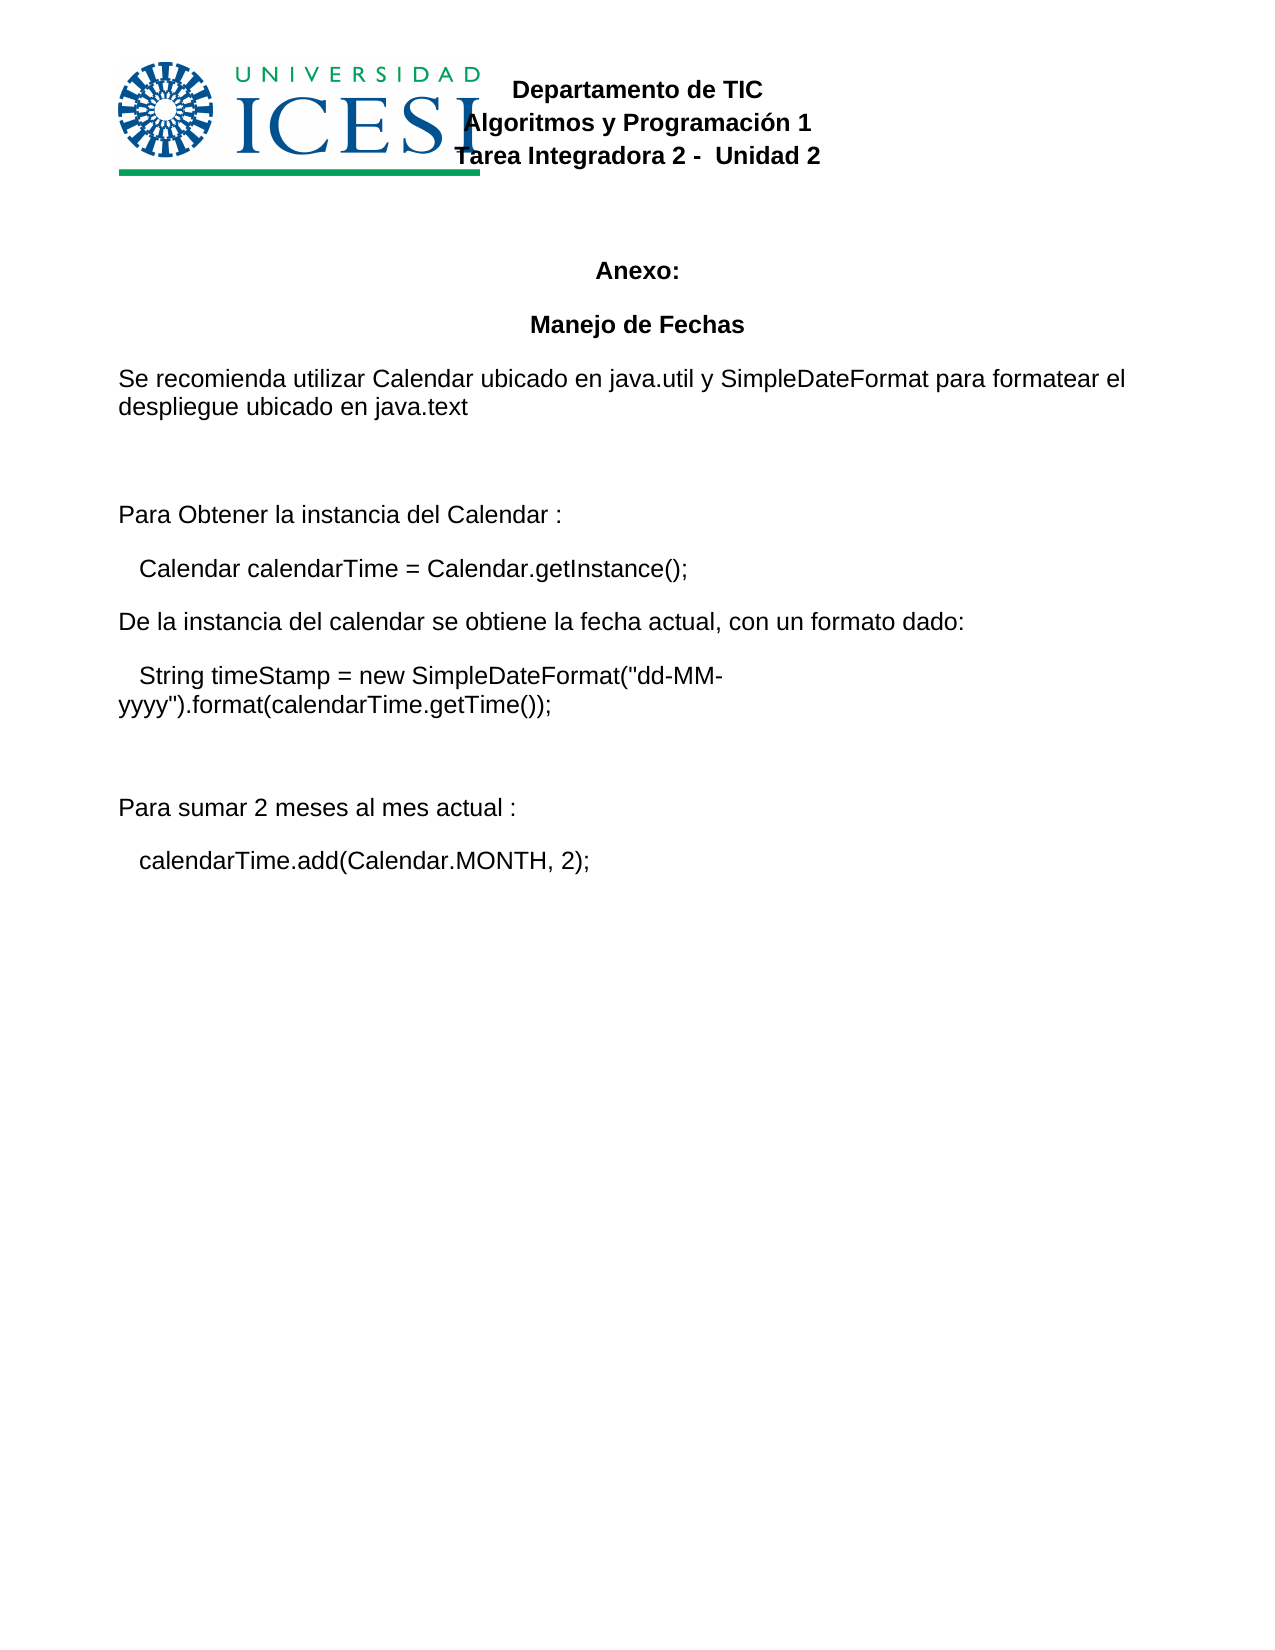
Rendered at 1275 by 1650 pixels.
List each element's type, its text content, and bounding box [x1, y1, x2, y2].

text Se recomienda utilizar Calendar ubicado en java.util y SimpleDateFormat para formatear el despliegue ubicado en java.text [118, 363, 1157, 421]
text Anexo: [118, 256, 1157, 285]
text String timeStamp = new SimpleDateFormat("dd-MM-yyyy").format(calendarTime.getTime()); [118, 661, 1157, 718]
text calendarTime.add(Calendar.MONTH, 2); [118, 846, 1157, 875]
text Para sumar 2 meses al mes actual : [118, 792, 1157, 821]
text De la instancia del calendar se obtiene la fecha actual, con un formato dado: [118, 607, 1157, 636]
text Manejo de Fechas [118, 310, 1157, 338]
picture [118, 62, 480, 176]
text Para Obtener la instancia del Calendar : [118, 500, 1157, 528]
text Calendar calendarTime = Calendar.getInstance(); [118, 553, 1157, 582]
